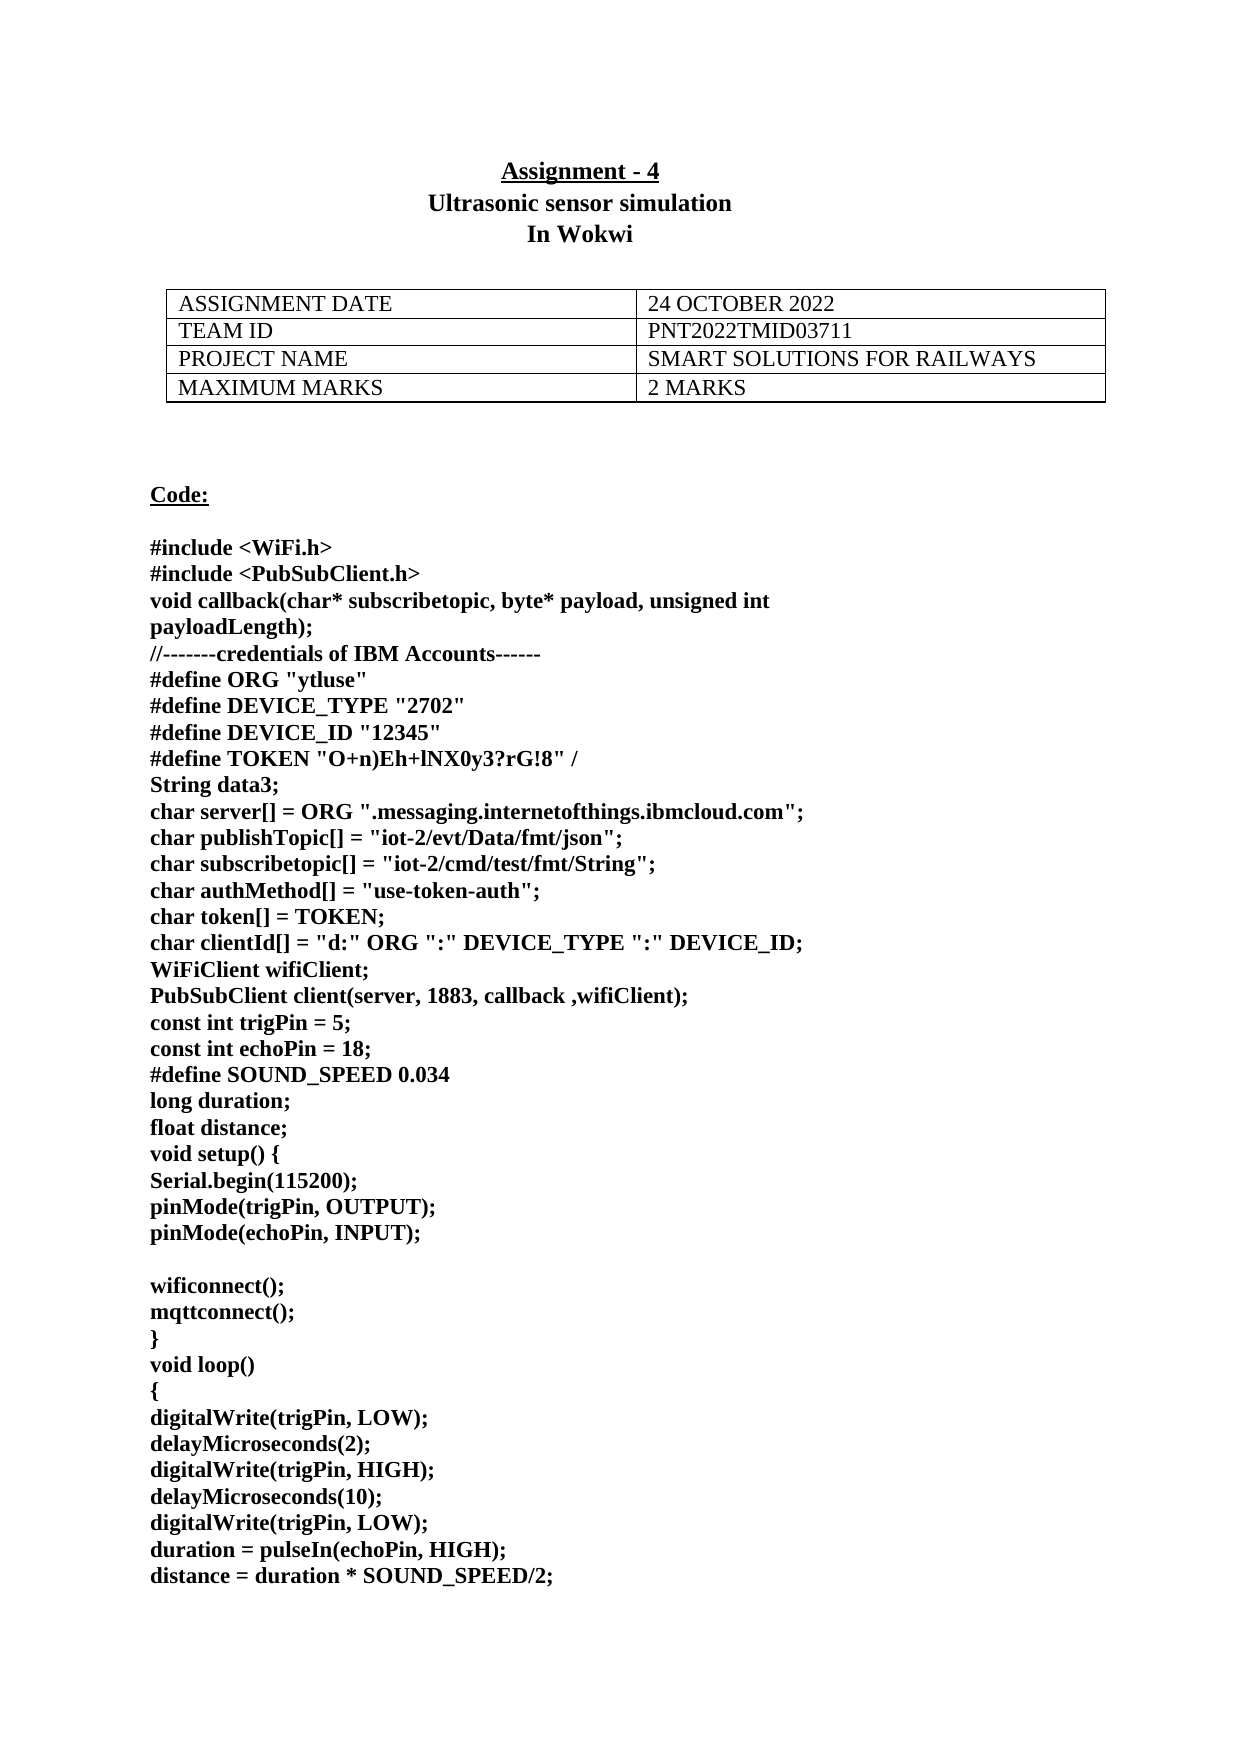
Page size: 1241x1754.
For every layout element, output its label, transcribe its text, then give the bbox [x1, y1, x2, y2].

text //-------credentials of IBM Accounts------ [150, 639, 1090, 666]
text digitalWrite(trigPin, LOW); [150, 1404, 1090, 1430]
text pinMode(echoPin, INPUT); [150, 1219, 1090, 1246]
text const int echoPin = 18; [150, 1035, 1090, 1061]
text char publishTopic[] = "iot-2/evt/Data/fmt/json"; [150, 824, 1090, 850]
text distance = duration * SOUND_SPEED/2; [150, 1562, 1090, 1588]
text float distance; [150, 1114, 1090, 1140]
text wificonnect(); [150, 1272, 1090, 1298]
text { [150, 1377, 1090, 1404]
text long duration; [150, 1088, 1090, 1114]
text #define SOUND_SPEED 0.034 [150, 1061, 1090, 1088]
text } [150, 1325, 1090, 1351]
text Code: [150, 481, 1090, 508]
text In Wokwi [407, 219, 753, 248]
text #define DEVICE_ID "12345" [150, 719, 1090, 745]
text char subscribetopic[] = "iot-2/cmd/test/fmt/String"; [150, 850, 1090, 877]
text const int trigPin = 5; [150, 1008, 1090, 1035]
table_cell MAXIMUM MARKS [167, 374, 636, 401]
table_cell PNT2022TMID03711 [637, 319, 1105, 345]
text pinMode(trigPin, OUTPUT); [150, 1193, 1090, 1219]
table_cell PROJECT NAME [167, 346, 636, 373]
text String data3; [150, 771, 1090, 798]
text digitalWrite(trigPin, HIGH); [150, 1457, 1090, 1483]
text WiFiClient wifiClient; [150, 956, 1090, 982]
text duration = pulseIn(echoPin, HIGH); [150, 1536, 1090, 1562]
text char authMethod[] = "use-token-auth"; [150, 877, 1090, 903]
text void loop() [150, 1351, 1090, 1377]
text char clientId[] = "d:" ORG ":" DEVICE_TYPE ":" DEVICE_ID; [150, 929, 1090, 956]
title Assignment - 4 [407, 156, 753, 185]
text Serial.begin(115200); [150, 1167, 1090, 1193]
table_cell TEAM ID [167, 319, 636, 345]
text void callback(char* subscribetopic, byte* payload, unsigned int [150, 587, 1090, 613]
text void setup() { [150, 1140, 1090, 1167]
text char server[] = ORG ".messaging.internetofthings.ibmcloud.com"; [150, 798, 1090, 824]
text #define TOKEN "O+n)Eh+lNX0y3?rG!8" / [150, 745, 1090, 771]
table_header ASSIGNMENT DATE [167, 290, 636, 317]
text PubSubClient client(server, 1883, callback ,wifiClient); [150, 982, 1090, 1008]
text char token[] = TOKEN; [150, 903, 1090, 929]
table_header 24 OCTOBER 2022 [637, 290, 1105, 317]
text delayMicroseconds(10); [150, 1483, 1090, 1509]
text payloadLength); [150, 613, 1090, 639]
table_cell 2 MARKS [637, 374, 1105, 401]
text mqttconnect(); [150, 1298, 1090, 1325]
text #include <WiFi.h> [150, 534, 1090, 561]
text #include <PubSubClient.h> [150, 561, 1090, 587]
text #define DEVICE_TYPE "2702" [150, 692, 1090, 719]
text #define ORG "ytluse" [150, 666, 1090, 692]
table_cell SMART SOLUTIONS FOR RAILWAYS [637, 346, 1105, 373]
text digitalWrite(trigPin, LOW); [150, 1509, 1090, 1536]
text Ultrasonic sensor simulation [407, 188, 753, 217]
text delayMicroseconds(2); [150, 1430, 1090, 1457]
